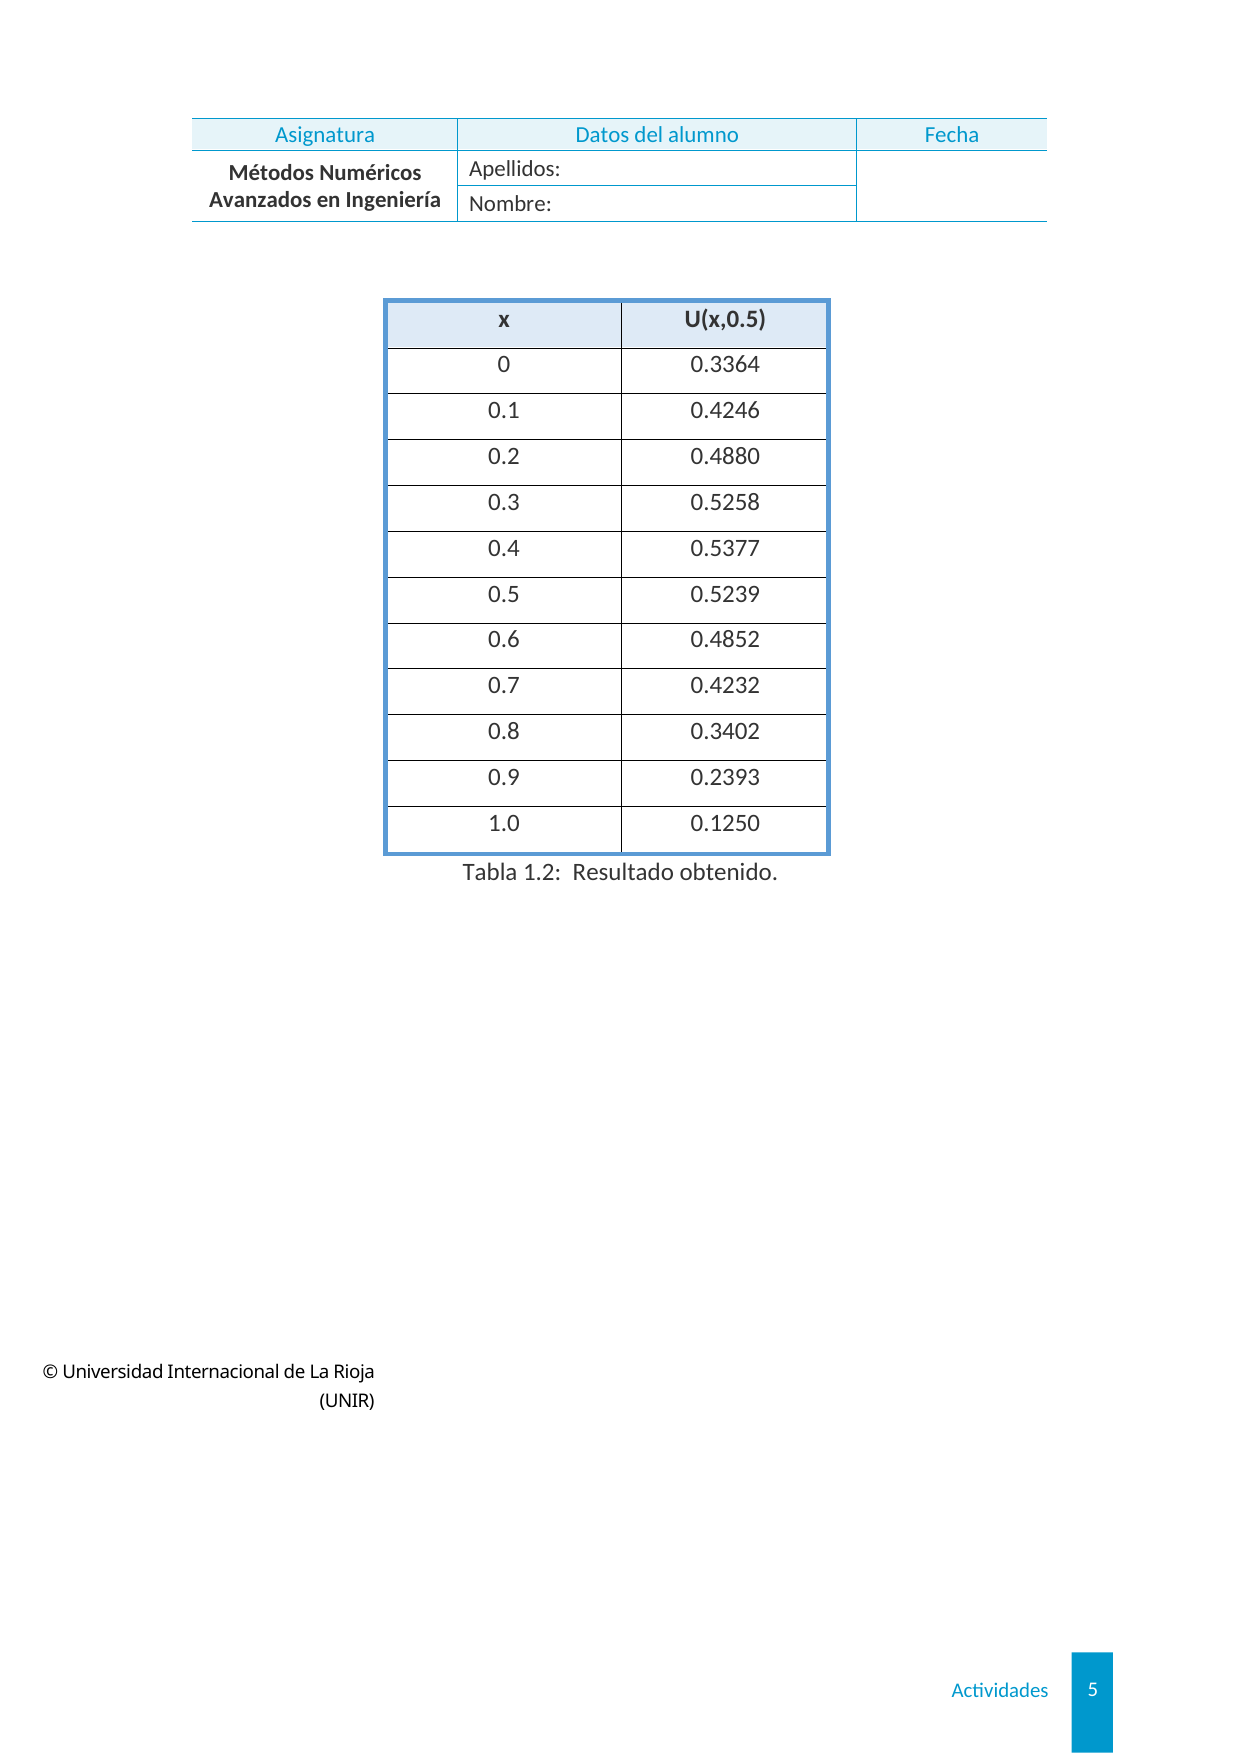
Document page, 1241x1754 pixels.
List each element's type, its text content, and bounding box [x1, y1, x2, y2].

table_cell 0.4232 [622, 669, 826, 714]
table_cell 0.9 [388, 761, 621, 806]
table_header U(x,0.5) [622, 303, 826, 347]
table_cell 0.3 [388, 486, 621, 531]
table_cell 0.4852 [622, 624, 826, 668]
table_cell 0.3364 [622, 349, 826, 393]
table_cell 0.3402 [622, 715, 826, 760]
text Tabla 1.2: Resultado obtenido. [192, 856, 1048, 887]
table_cell 0.4 [388, 532, 621, 577]
table_cell 0.7 [388, 669, 621, 714]
table_cell 0.1 [388, 394, 621, 439]
table_cell 0.8 [388, 715, 621, 760]
table_header x [388, 303, 621, 347]
table_cell 0.6 [388, 624, 621, 668]
table_cell 0.5239 [622, 578, 826, 622]
table_cell 0.2 [388, 440, 621, 485]
table_cell 0.5258 [622, 486, 826, 531]
table_cell 0.5 [388, 578, 621, 622]
table_cell 0.2393 [622, 761, 826, 806]
table_cell 0 [388, 349, 621, 393]
table_cell 0.5377 [622, 532, 826, 577]
table_cell 0.4880 [622, 440, 826, 485]
table_cell 0.4246 [622, 394, 826, 439]
table_cell 1.0 [388, 807, 621, 852]
table_cell 0.1250 [622, 807, 826, 852]
